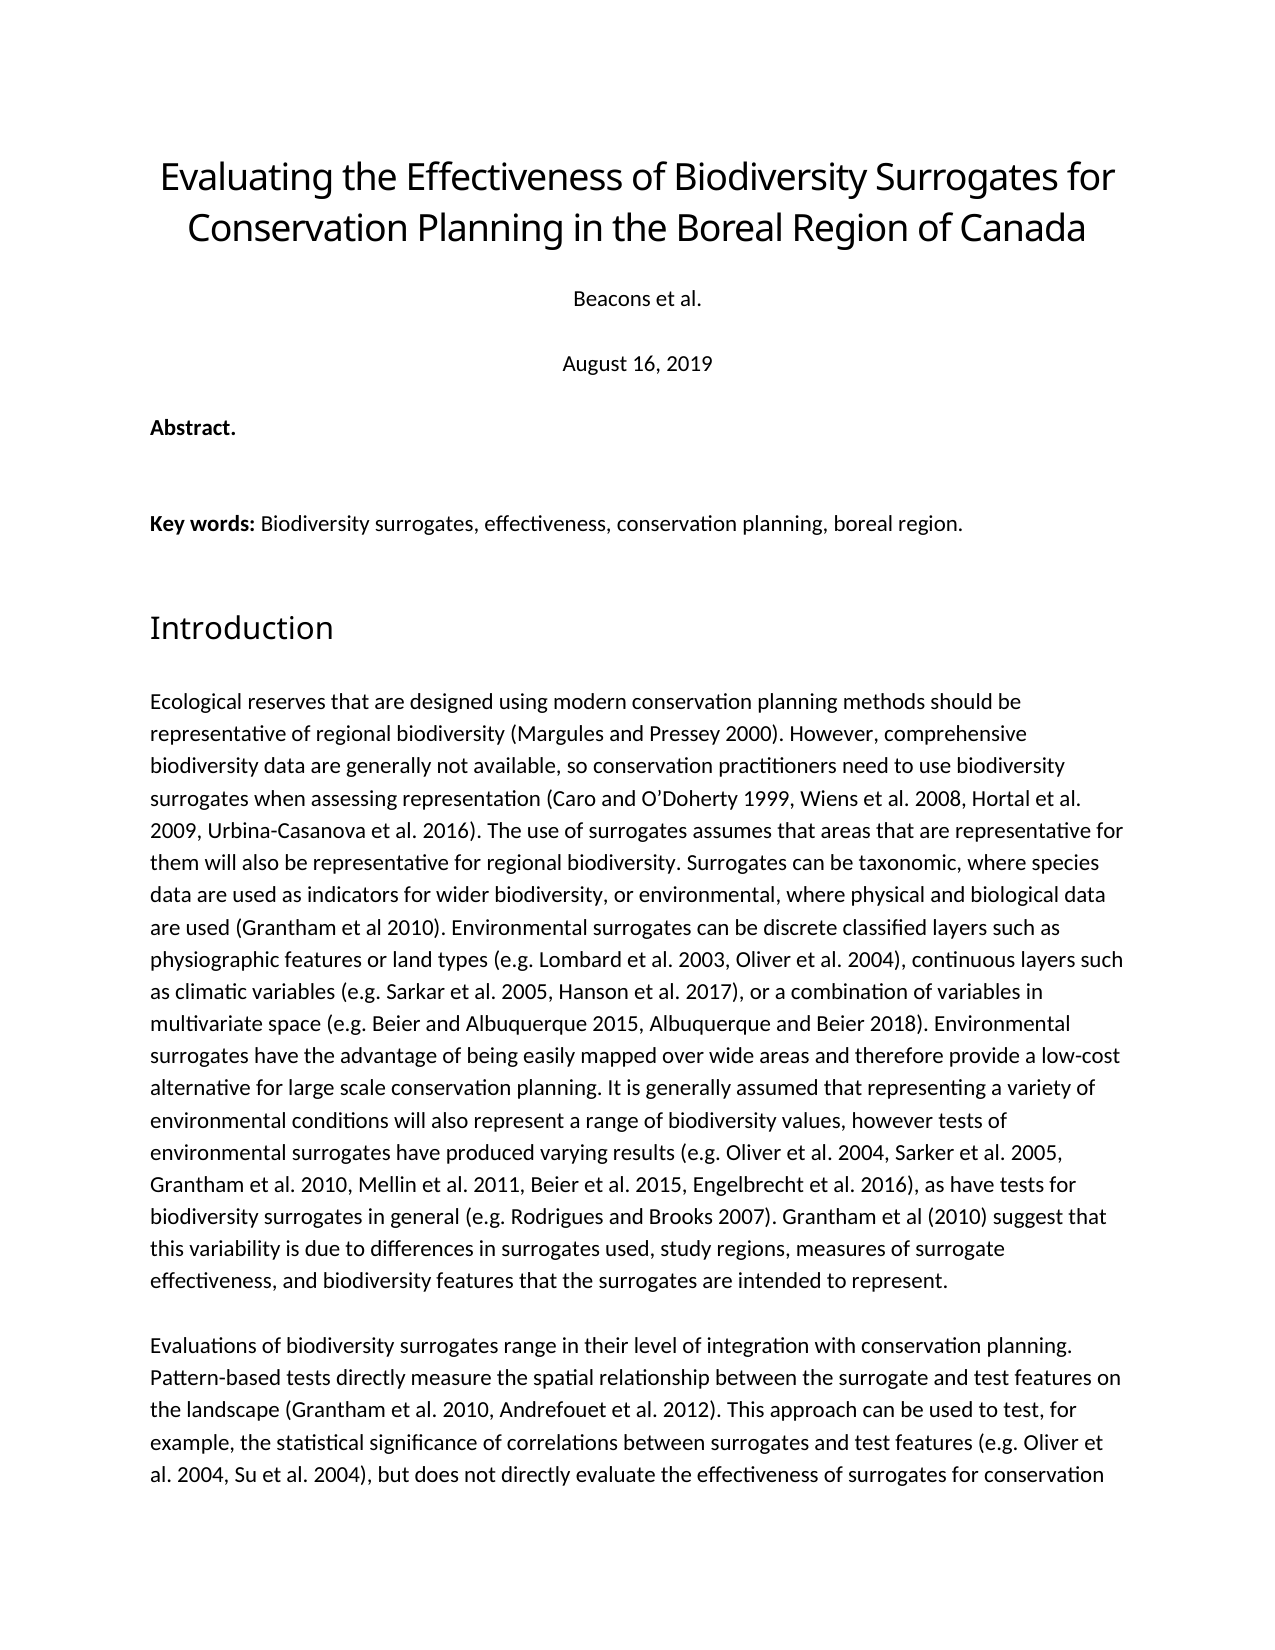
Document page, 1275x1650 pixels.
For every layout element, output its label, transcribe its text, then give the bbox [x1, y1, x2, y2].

subtitle Introduction [150, 606, 1125, 649]
text Key words: Biodiversity surrogates, effectiveness, conservation planning, boreal region. [150, 509, 1125, 538]
text Abstract. [150, 413, 1125, 441]
text Beacons et al. [150, 284, 1125, 312]
title Evaluating the Effectiveness of Biodiversity Surrogates for Conservation Planning in the Boreal Region of Canada [150, 150, 1125, 252]
text Ecological reserves that are designed using modern conservation planning methods should be representative of regional biodiversity (Margules and Pressey 2000). However, comprehensive biodiversity data are generally not available, so conservation practitioners need to use biodiversity surrogates when assessing representation (Caro and O’Doherty 1999, Wiens et al. 2008, Hortal et al. 2009, Urbina-Casanova et al. 2016). The use of surrogates assumes that areas that are representative for them will also be representative for regional biodiversity. Surrogates can be taxonomic, where species data are used as indicators for wider biodiversity, or environmental, where physical and biological data are used (Grantham et al 2010). Environmental surrogates can be discrete classified layers such as physiographic features or land types (e.g. Lombard et al. 2003, Oliver et al. 2004), continuous layers such as climatic variables (e.g. Sarkar et al. 2005, Hanson et al. 2017), or a combination of variables in multivariate space (e.g. Beier and Albuquerque 2015, Albuquerque and Beier 2018). Environmental surrogates have the advantage of being easily mapped over wide areas and therefore provide a low-cost alternative for large scale conservation planning. It is generally assumed that representing a variety of environmental conditions will also represent a range of biodiversity values, however tests of environmental surrogates have produced varying results (e.g. Oliver et al. 2004, Sarker et al. 2005, Grantham et al. 2010, Mellin et al. 2011, Beier et al. 2015, Engelbrecht et al. 2016), as have tests for biodiversity surrogates in general (e.g. Rodrigues and Brooks 2007). Grantham et al (2010) suggest that this variability is due to differences in surrogates used, study regions, measures of surrogate effectiveness, and biodiversity features that the surrogates are intended to represent. [150, 687, 1125, 1295]
text August 16, 2019 [150, 349, 1125, 377]
